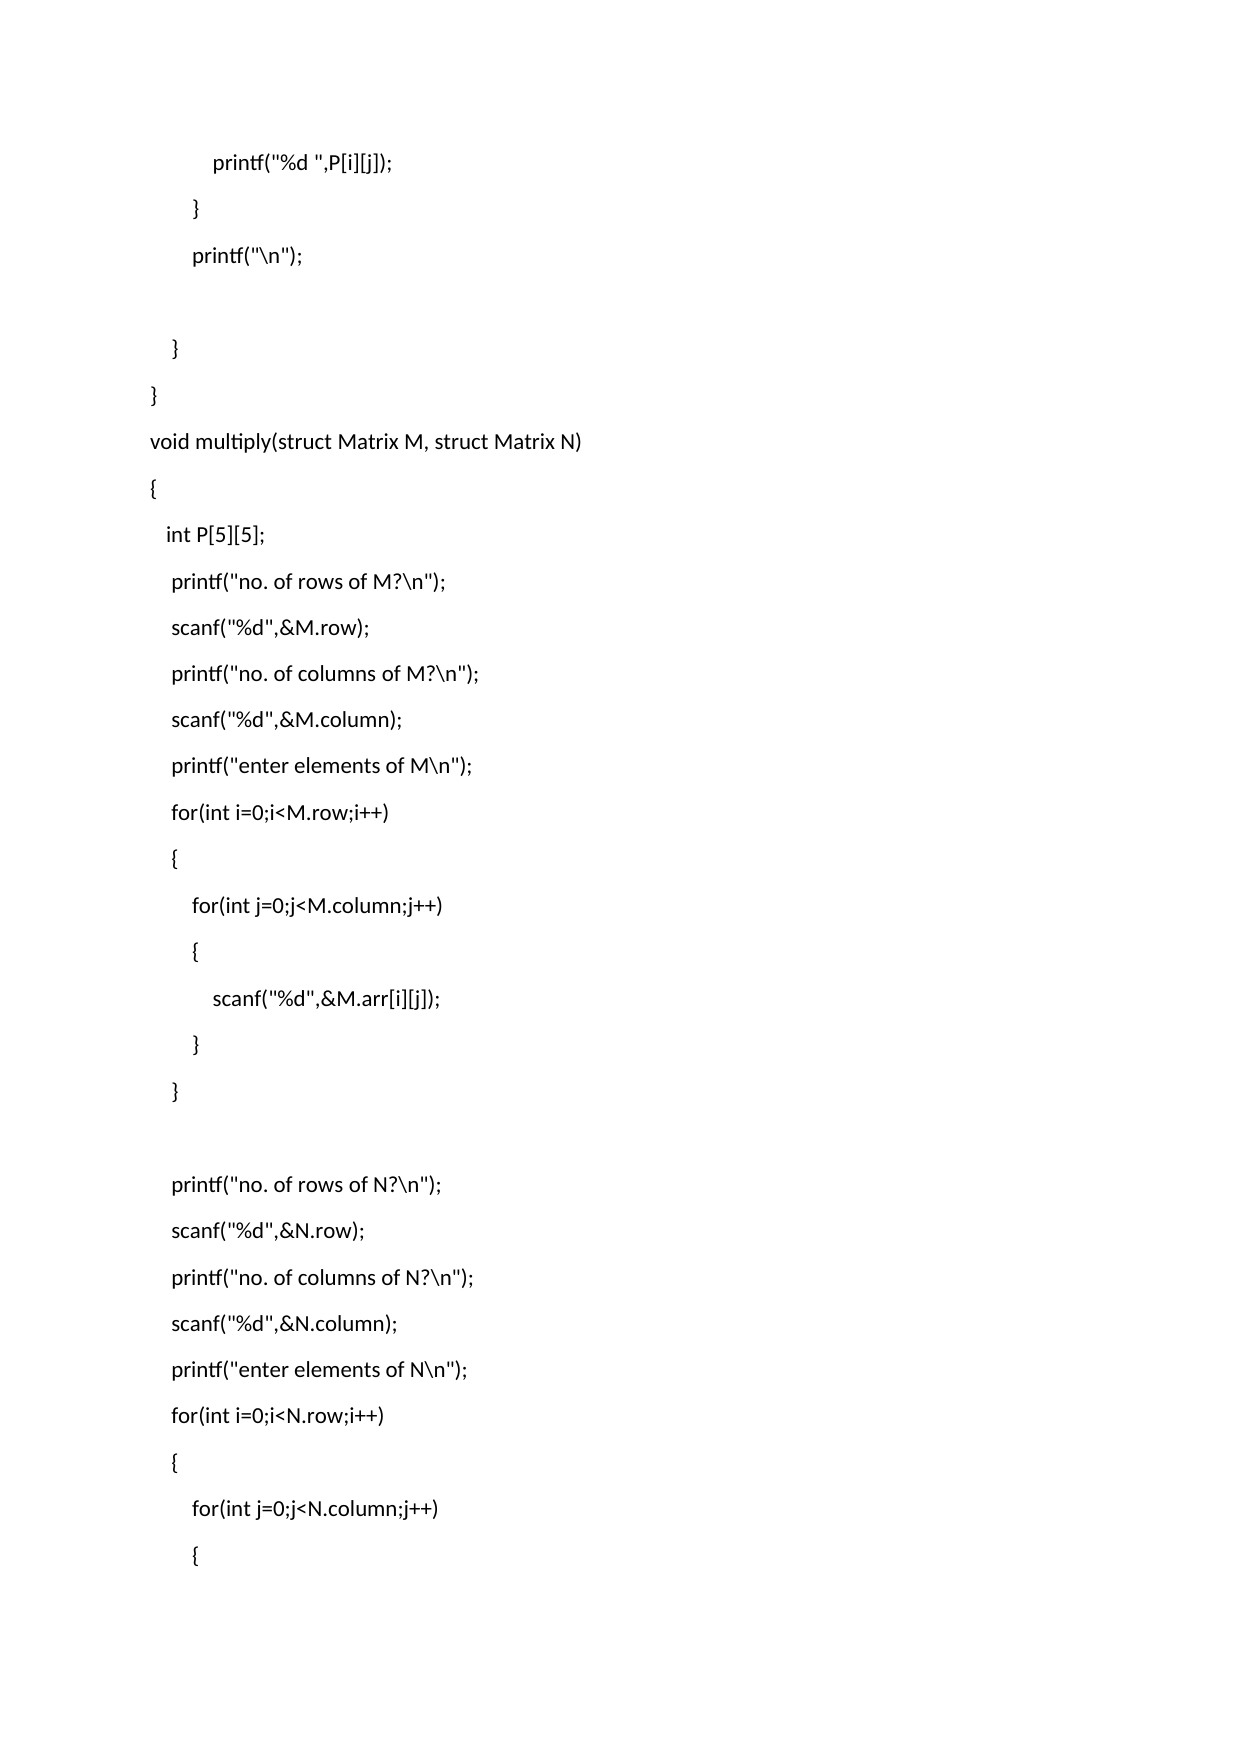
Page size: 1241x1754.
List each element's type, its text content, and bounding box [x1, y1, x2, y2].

text } [171, 1077, 1101, 1105]
text printf("%d ",P[i][j]); [212, 148, 1101, 176]
text } [171, 334, 1101, 362]
text void multiply(struct Matrix M, struct Matrix N) [150, 427, 1101, 455]
text for(int j=0;j<N.column;j++) [139, 1494, 439, 1522]
text } [150, 381, 1101, 409]
text } [192, 1030, 1101, 1058]
text for(int j=0;j<M.column;j++) [192, 891, 1101, 919]
text printf("\n"); [192, 241, 1101, 269]
text printf("no. of rows of M?\n"); scanf("%d",&M.row); [171, 567, 448, 641]
text { [150, 474, 1101, 502]
text scanf("%d",&M.arr[i][j]); [139, 984, 440, 1012]
text printf("no. of rows of N?\n"); scanf("%d",&N.row); [171, 1170, 481, 1244]
text int P[5][5]; [166, 520, 1101, 548]
text { [192, 937, 1101, 965]
text } [192, 194, 1101, 223]
text printf("no. of columns of N?\n"); scanf("%d",&N.column); printf("enter elements of N\n"); for(int i=0;i<N.row;i++) [171, 1263, 477, 1429]
text { [192, 1541, 1101, 1569]
text { [171, 1448, 1101, 1476]
text { [171, 844, 1101, 872]
text printf("no. of columns of M?\n"); scanf("%d",&M.column); printf("enter elements of M\n"); for(int i=0;i<M.row;i++) [171, 659, 519, 826]
